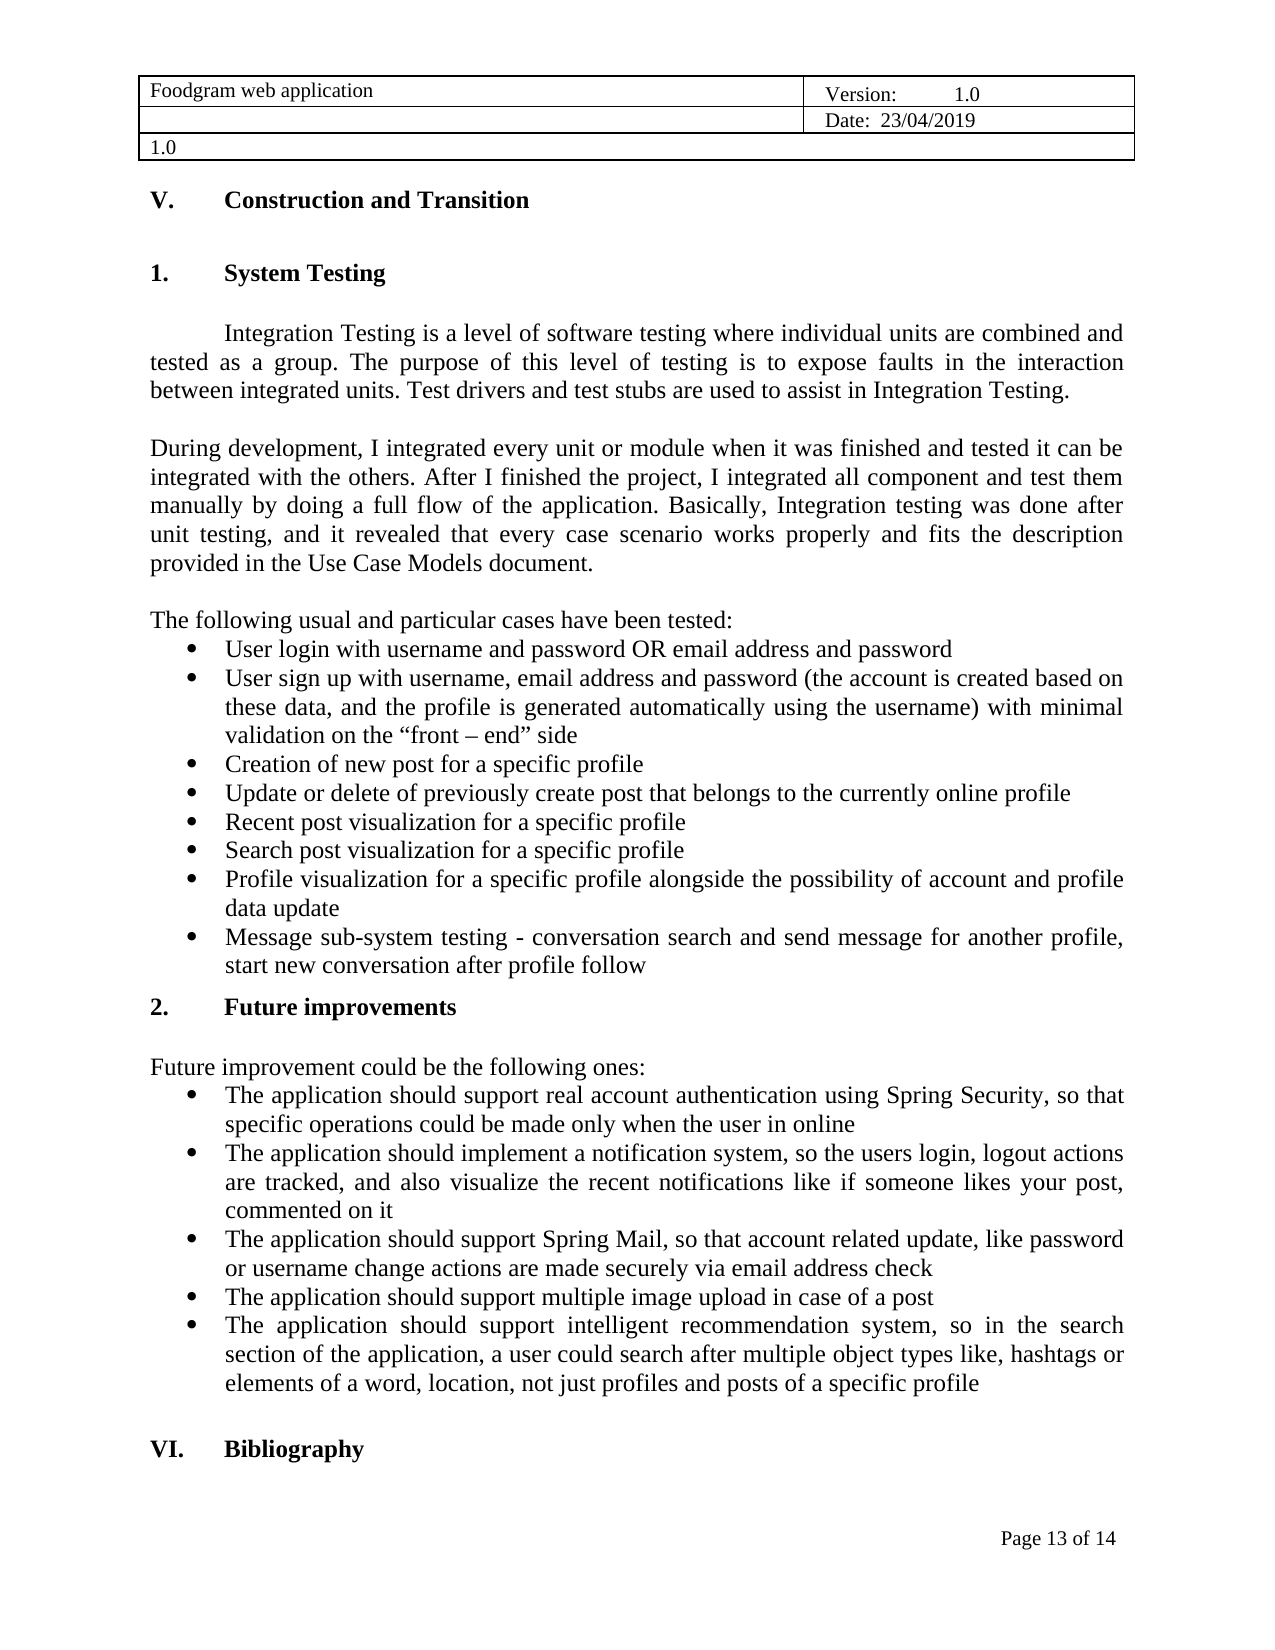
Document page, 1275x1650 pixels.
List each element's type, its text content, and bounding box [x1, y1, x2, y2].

text During development, I integrated every unit or module when it was finished and tested it can be integrated with the others. After I finished the project, I integrated all component and test them manually by doing a full flow of the application. Basically, Integration testing was done after unit testing, and it revealed that every case scenario works properly and fits the description provided in the Use Case Models document. [150, 433, 1125, 577]
subtitle Construction and Transition [150, 185, 1125, 214]
list The application should support multiple image upload in case of a post [187, 1282, 1125, 1310]
list Recent post visualization for a specific profile [187, 807, 1125, 835]
list User login with username and password OR email address and password [187, 634, 1125, 663]
list User sign up with username, email address and password (the account is created based on these data, and the profile is generated automatically using the username) with minimal validation on the “front – end” side [187, 663, 1125, 749]
list The application should support intelligent recommendation system, so in the search section of the application, a user could search after multiple object types like, hashtags or elements of a word, location, not just profiles and posts of a specific profile [187, 1310, 1125, 1397]
text Integration Testing is a level of software testing where individual units are combined and tested as a group. The purpose of this level of testing is to expose faults in the interaction between integrated units. Test drivers and test stubs are used to assist in Integration Testing. [150, 318, 1125, 404]
list The application should support Spring Mail, so that account related update, like password or username change actions are made securely via email address check [187, 1224, 1125, 1282]
subtitle System Testing [150, 258, 1125, 287]
list Profile visualization for a specific profile alongside the possibility of account and profile data update [187, 864, 1125, 922]
text The following usual and particular cases have been tested: [150, 605, 1125, 634]
list The application should support real account authentication using Spring Security, so that specific operations could be made only when the user in online [187, 1080, 1125, 1138]
text Future improvement could be the following ones: [150, 1052, 1125, 1080]
list Search post visualization for a specific profile [187, 835, 1125, 864]
subtitle Bibliography [150, 1434, 1125, 1463]
list Update or delete of previously create post that belongs to the currently online profile [187, 778, 1125, 807]
list Message sub-system testing - conversation search and send message for another profile, start new conversation after profile follow [187, 922, 1125, 979]
list The application should implement a notification system, so the users login, logout actions are tracked, and also visualize the recent notifications like if someone likes your post, commented on it [187, 1138, 1125, 1224]
subtitle Future improvements [150, 992, 1125, 1020]
list Creation of new post for a specific profile [187, 749, 1125, 778]
